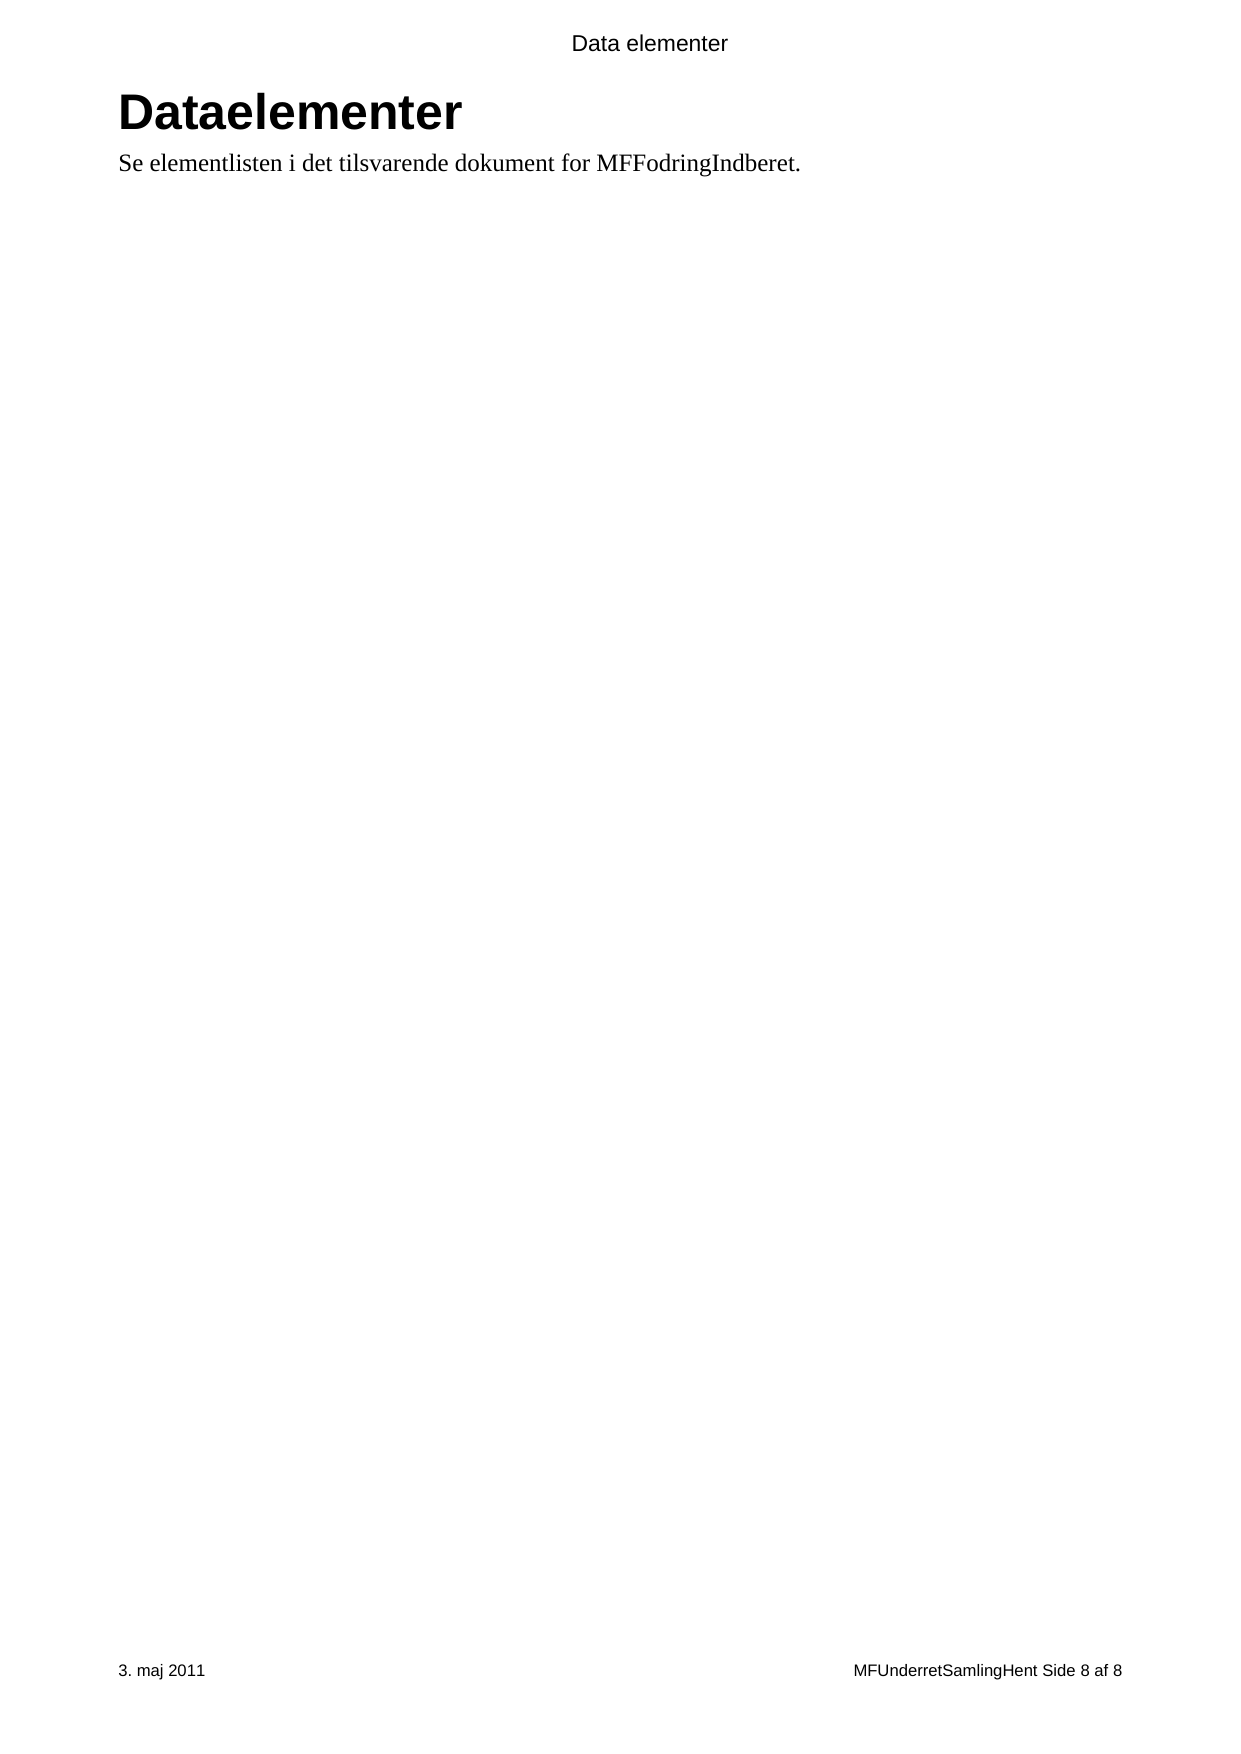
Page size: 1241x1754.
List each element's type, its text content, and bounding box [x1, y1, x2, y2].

text Dataelementer [118, 82, 1181, 140]
text Se elementlisten i det tilsvarende dokument for MFFodringIndberet. [118, 148, 1181, 177]
